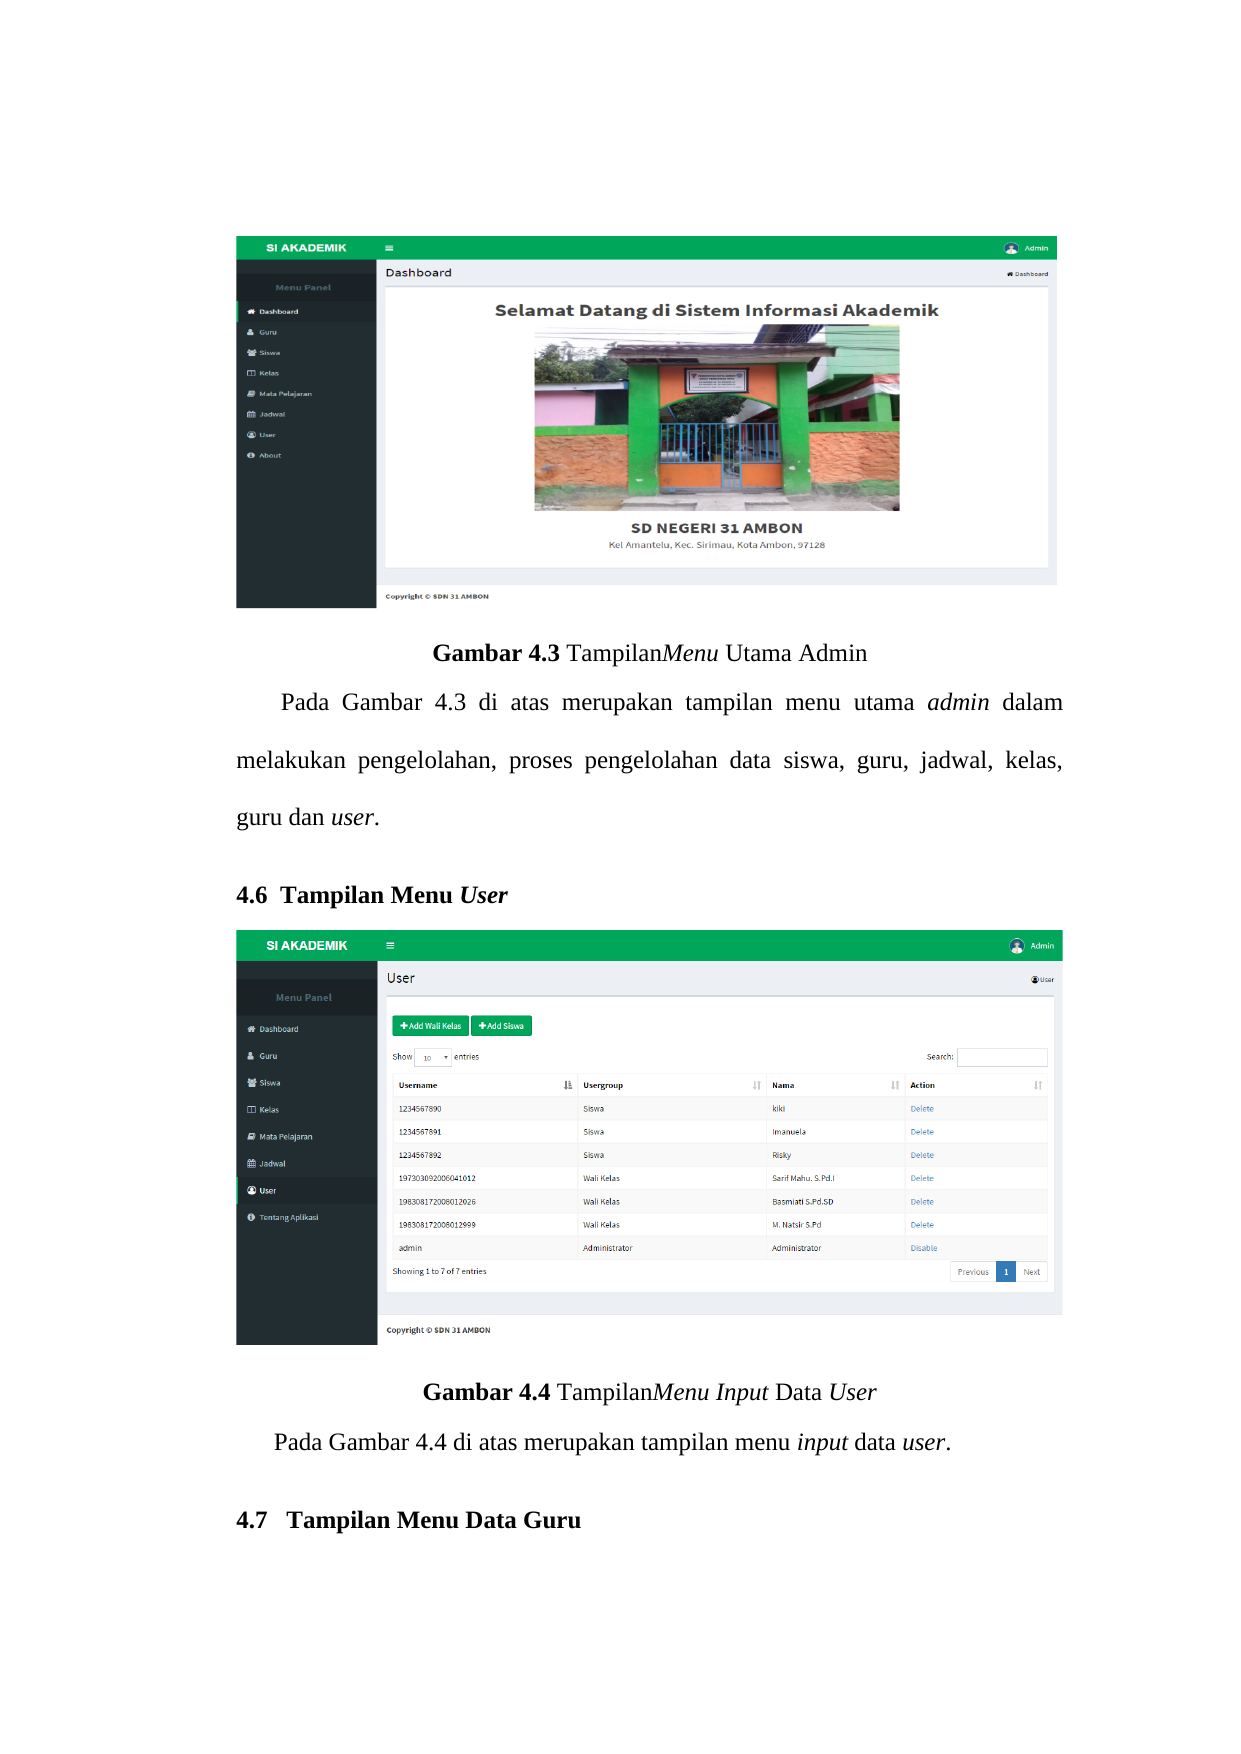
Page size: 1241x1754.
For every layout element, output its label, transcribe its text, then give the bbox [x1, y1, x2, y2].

text Pada Gambar 4.4 di atas merupakan tampilan menu input data user. [274, 1427, 1063, 1455]
picture [236, 236, 1057, 617]
picture [236, 930, 1063, 1357]
list Tampilan Menu Data Guru [236, 1505, 1063, 1534]
text Gambar 4.4 TampilanMenu Input Data User [236, 1377, 1063, 1406]
list Tampilan Menu User [236, 881, 1063, 909]
text Pada Gambar 4.3 di atas merupakan tampilan menu utama admin dalam melakukan pengelolahan, proses pengelolahan data siswa, guru, jadwal, kelas, guru dan user. [236, 687, 1063, 831]
text Gambar 4.3 TampilanMenu Utama Admin [236, 638, 1063, 666]
